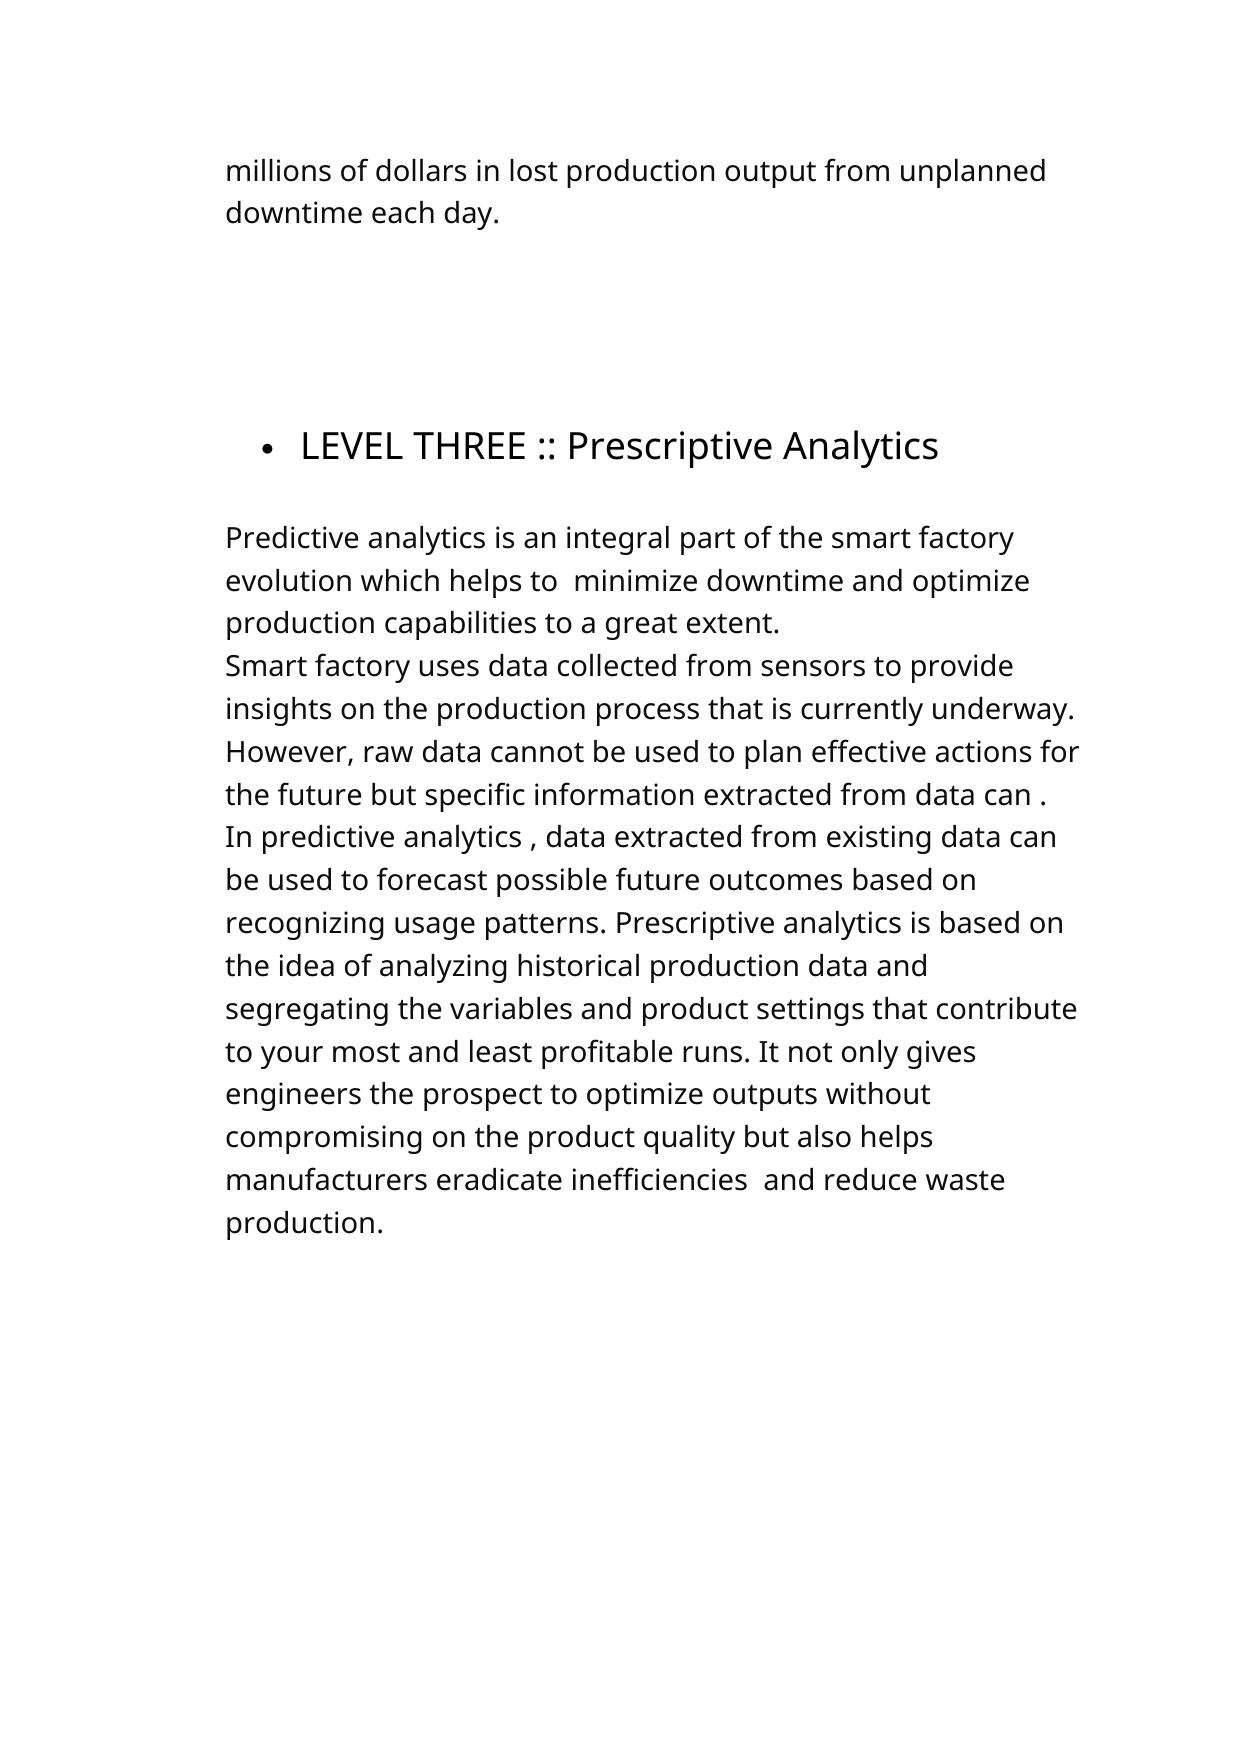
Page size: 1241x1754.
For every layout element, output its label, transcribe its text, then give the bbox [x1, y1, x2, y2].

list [225, 150, 1090, 232]
list In predictive analytics , data extracted from existing data can be used to forecast possible future outcomes based on recognizing usage patterns. Prescriptive analytics is based on the idea of analyzing historical production data and segregating the variables and product settings that contribute to your most and least profitable runs. It not only gives engineers the prospect to optimize outputs without compromising on the product quality but also helps manufacturers eradicate inefficiencies and reduce waste production. [225, 817, 1090, 1242]
list LEVEL THREE :: Prescriptive Analytics [262, 419, 1090, 470]
list Smart factory uses data collected from sensors to provide insights on the production process that is currently underway. However, raw data cannot be used to plan effective actions for the future but specific information extracted from data can . [225, 646, 1090, 814]
list Predictive analytics is an integral part of the smart factory evolution which helps to minimize downtime and optimize production capabilities to a great extent. [225, 517, 1090, 642]
